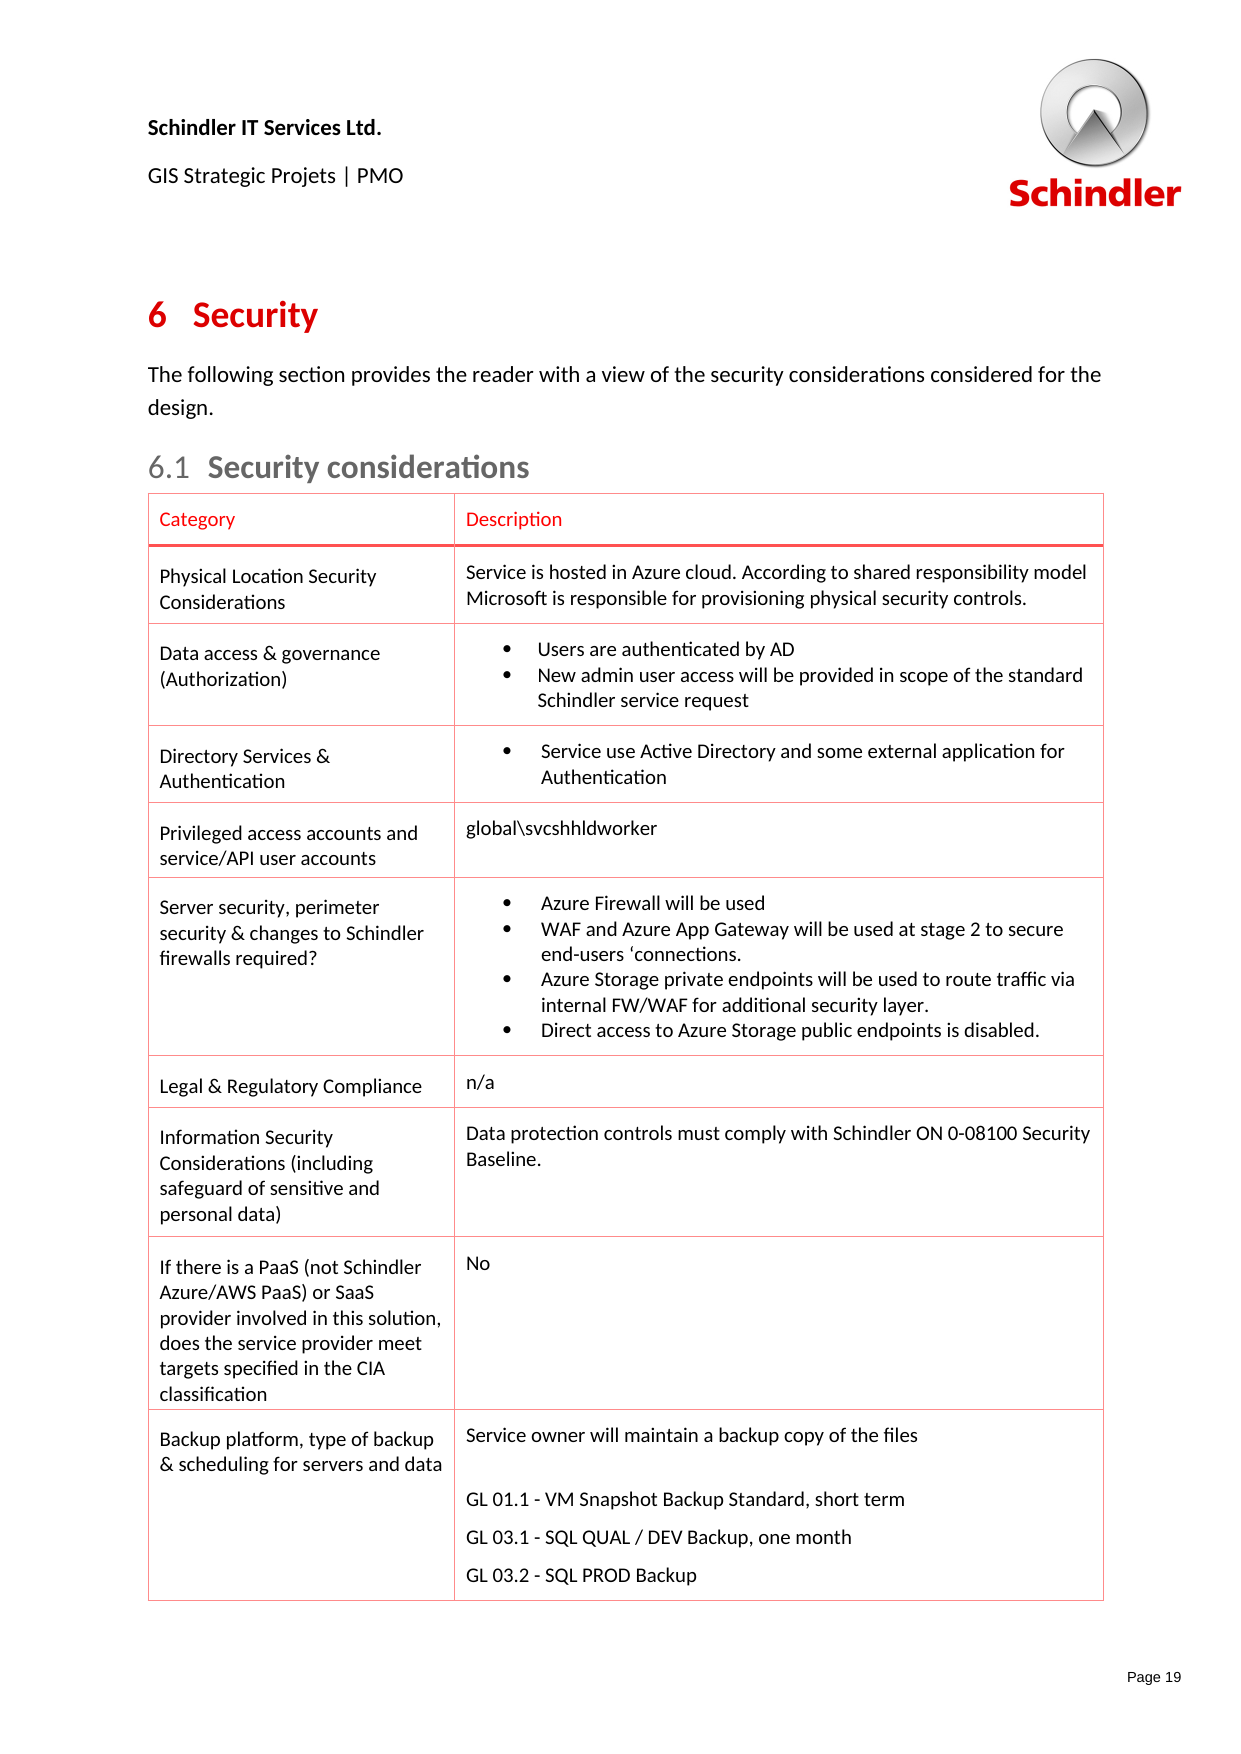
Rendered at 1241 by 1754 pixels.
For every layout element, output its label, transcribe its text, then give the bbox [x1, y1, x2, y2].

picture [1003, 54, 1184, 208]
table_cell n/a [455, 1056, 1103, 1107]
table_header Category [149, 494, 454, 544]
table_cell Privileged access accounts and service/API user accounts [149, 803, 454, 877]
subtitle Security considerations [148, 446, 1122, 486]
table_cell Physical Location Security Considerations [149, 547, 454, 623]
table_cell Information Security Considerations (including safeguard of sensitive and personal data) [149, 1108, 454, 1236]
table_cell Service is hosted in Azure cloud. According to shared responsibility model Microsoft is responsible for provisioning physical security controls. [455, 547, 1103, 623]
table_cell global\svcshhldworker [455, 803, 1103, 877]
subtitle Security [148, 291, 1122, 337]
table_cell Service use Active Directory and some external application for Authentication [455, 726, 1103, 802]
table_cell Azure Firewall will be used WAF and Azure App Gateway will be used at stage 2 to secure end-users ‘connections. Azure Storage private endpoints will be used to route traffic via internal FW/WAF for additional security layer. Direct access to Azure Storage public endpoints is disabled. [455, 878, 1103, 1055]
table_cell Data protection controls must comply with Schindler ON 0-08100 Security Baseline. [455, 1108, 1103, 1236]
table_cell Backup platform, type of backup & scheduling for servers and data [149, 1410, 454, 1600]
table_cell Legal & Regulatory Compliance [149, 1056, 454, 1107]
table_cell Server security, perimeter security & changes to Schindler firewalls required? [149, 878, 454, 1055]
table_header Description [455, 494, 1103, 544]
table_cell If there is a PaaS (not Schindler Azure/AWS PaaS) or SaaS provider involved in this solution, does the service provider meet targets specified in the CIA classification [149, 1237, 454, 1408]
table_cell Users are authenticated by AD New admin user access will be provided in scope of the standard Schindler service request [455, 624, 1103, 725]
text The following section provides the reader with a view of the security considerations considered for the design. [148, 361, 1122, 421]
table_cell Data access & governance (Authorization) [149, 624, 454, 725]
table_cell Directory Services & Authentication [149, 726, 454, 802]
table_cell No [455, 1237, 1103, 1408]
